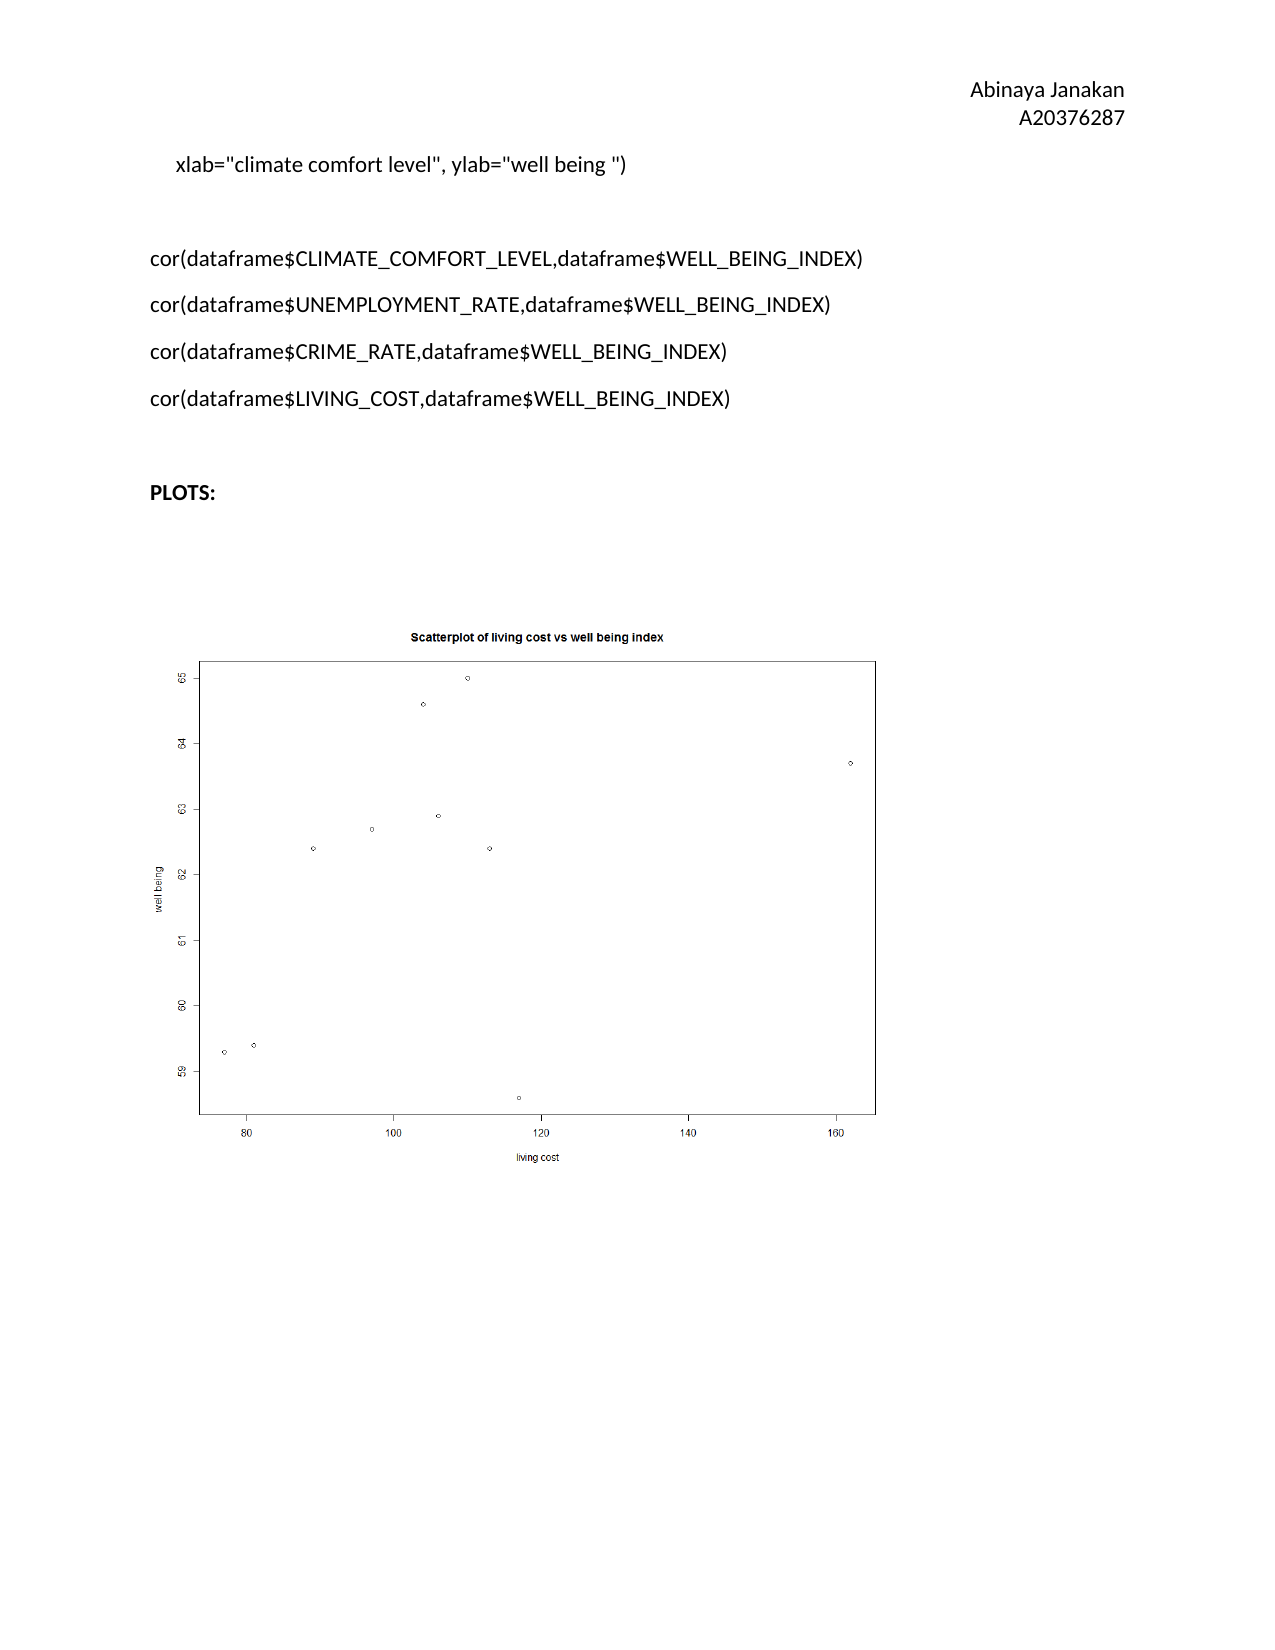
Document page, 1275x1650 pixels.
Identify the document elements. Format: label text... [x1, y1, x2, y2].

text cor(dataframe$LIVING_COST,dataframe$WELL_BEING_INDEX) [150, 384, 1125, 412]
picture [150, 618, 885, 1165]
text cor(dataframe$CLIMATE_COMFORT_LEVEL,dataframe$WELL_BEING_INDEX) [150, 244, 1125, 272]
text cor(dataframe$CRIME_RATE,dataframe$WELL_BEING_INDEX) [150, 337, 1125, 366]
text xlab="climate comfort level", ylab="well being ") [150, 150, 1125, 178]
text cor(dataframe$UNEMPLOYMENT_RATE,dataframe$WELL_BEING_INDEX) [150, 291, 1125, 319]
text PLOTS: [150, 478, 1125, 506]
